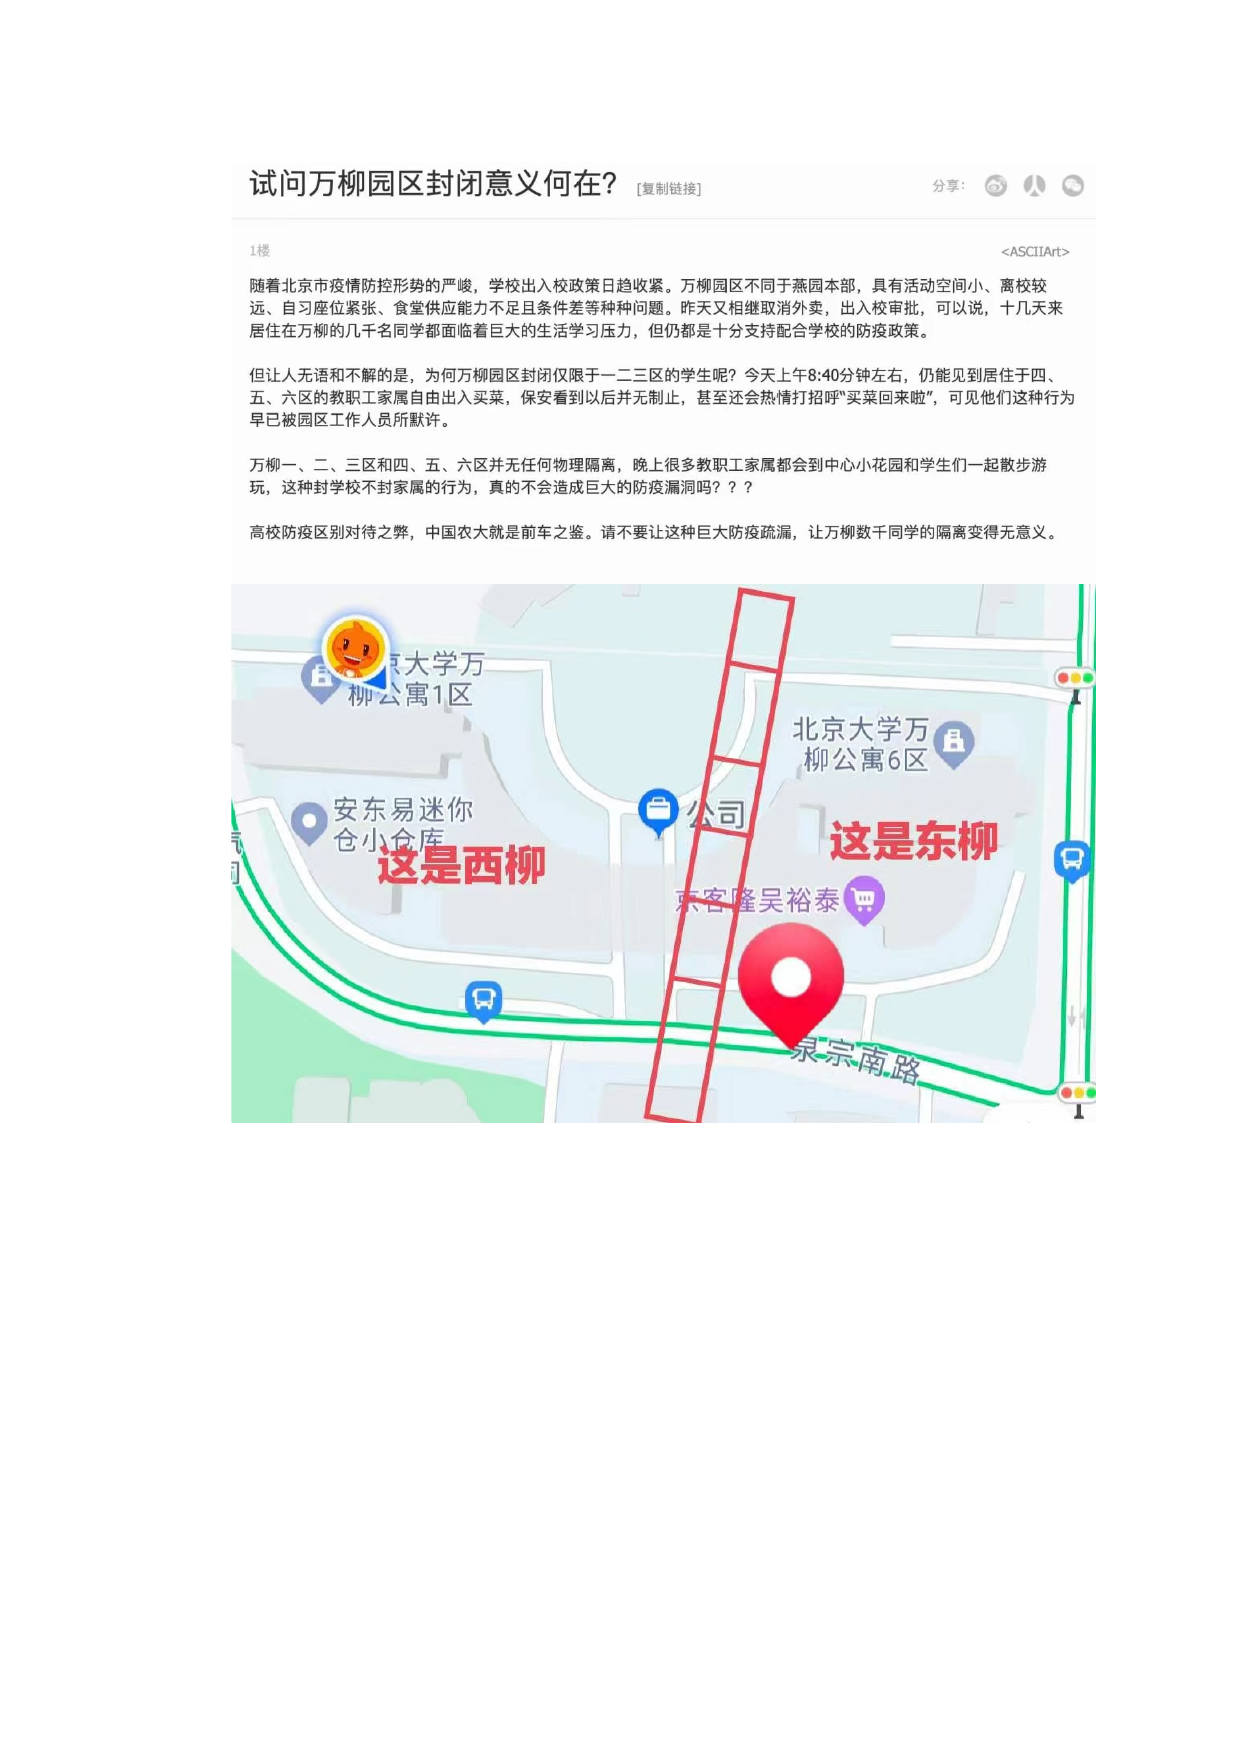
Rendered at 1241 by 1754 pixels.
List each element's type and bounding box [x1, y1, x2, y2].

picture [231, 162, 1096, 583]
picture [231, 584, 1096, 1123]
